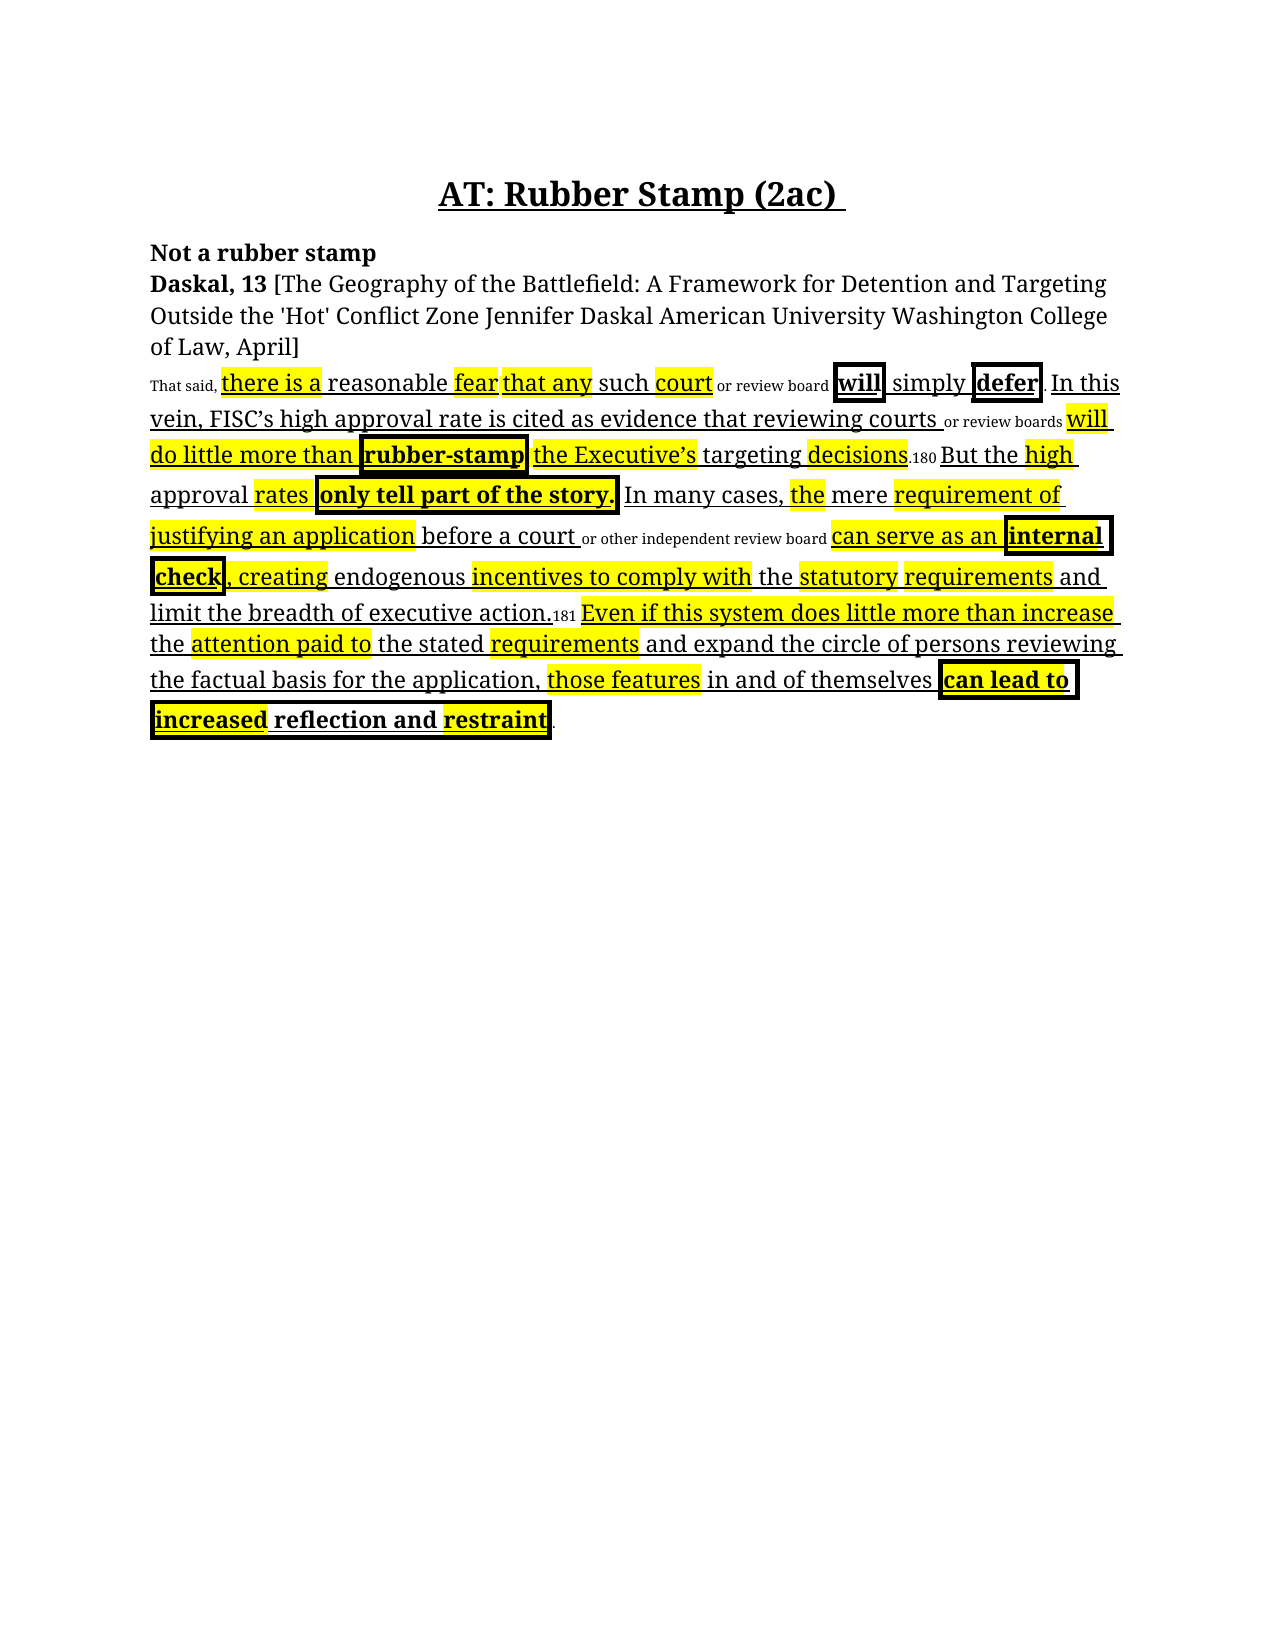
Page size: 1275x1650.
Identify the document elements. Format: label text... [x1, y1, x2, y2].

subtitle AT: Rubber Stamp (2ac) [150, 171, 1125, 216]
subtitle Not a rubber stamp [150, 237, 1125, 268]
text Daskal, 13 [The Geography of the Battlefield: A Framework for Detention and Targeting Outside the 'Hot' Conflict Zone Jennifer Daskal American University Washington College of Law, April] [150, 268, 1125, 362]
text That said, there is a reasonable fear that any such court or review board will simply defer. In this vein, FISC’s high approval rate is cited as evidence that reviewing courts or review boards will do little more than rubber-stamp the Executive’s targeting decisions.180 But the high approval rates only tell part of the story. In many cases, the mere requirement of justifying an application before a court or other independent review board can serve as an internal check, creating endogenous incentives to comply with the statutory requirements and limit the breadth of executive action.181 Even if this system does little more than increase the attention paid to the stated requirements and expand the circle of persons reviewing the factual basis for the application, those features in and of themselves can lead to increased reflection and restraint. [150, 362, 1125, 740]
